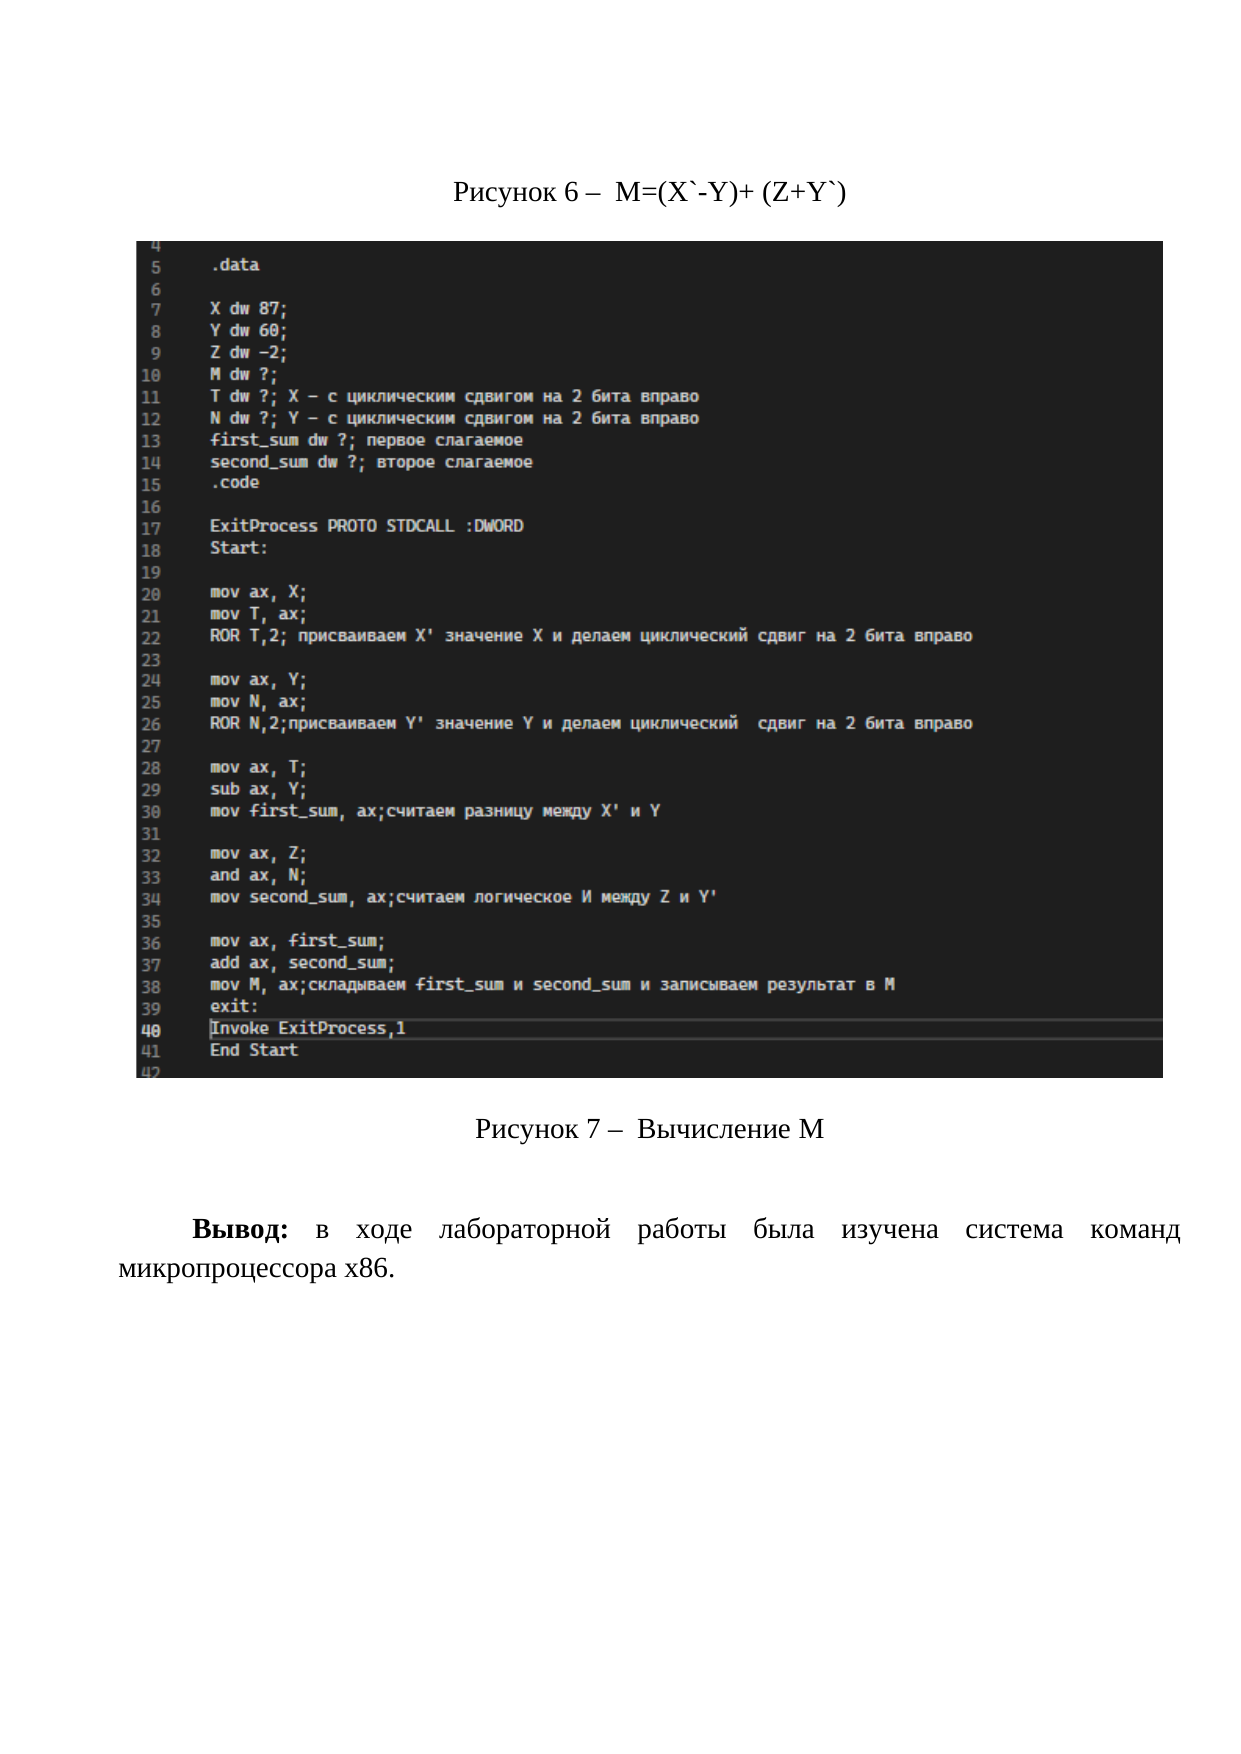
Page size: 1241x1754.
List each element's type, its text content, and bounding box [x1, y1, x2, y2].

text Рисунок 6 – M=(X`-Y)+ (Z+Y`) [118, 174, 1181, 208]
text Рисунок 7 – Вычисление M [118, 1111, 1181, 1144]
text Вывод: в ходе лабораторной работы была изучена система команд микропроцессора х86. [118, 1211, 1181, 1283]
picture [136, 241, 1163, 1078]
